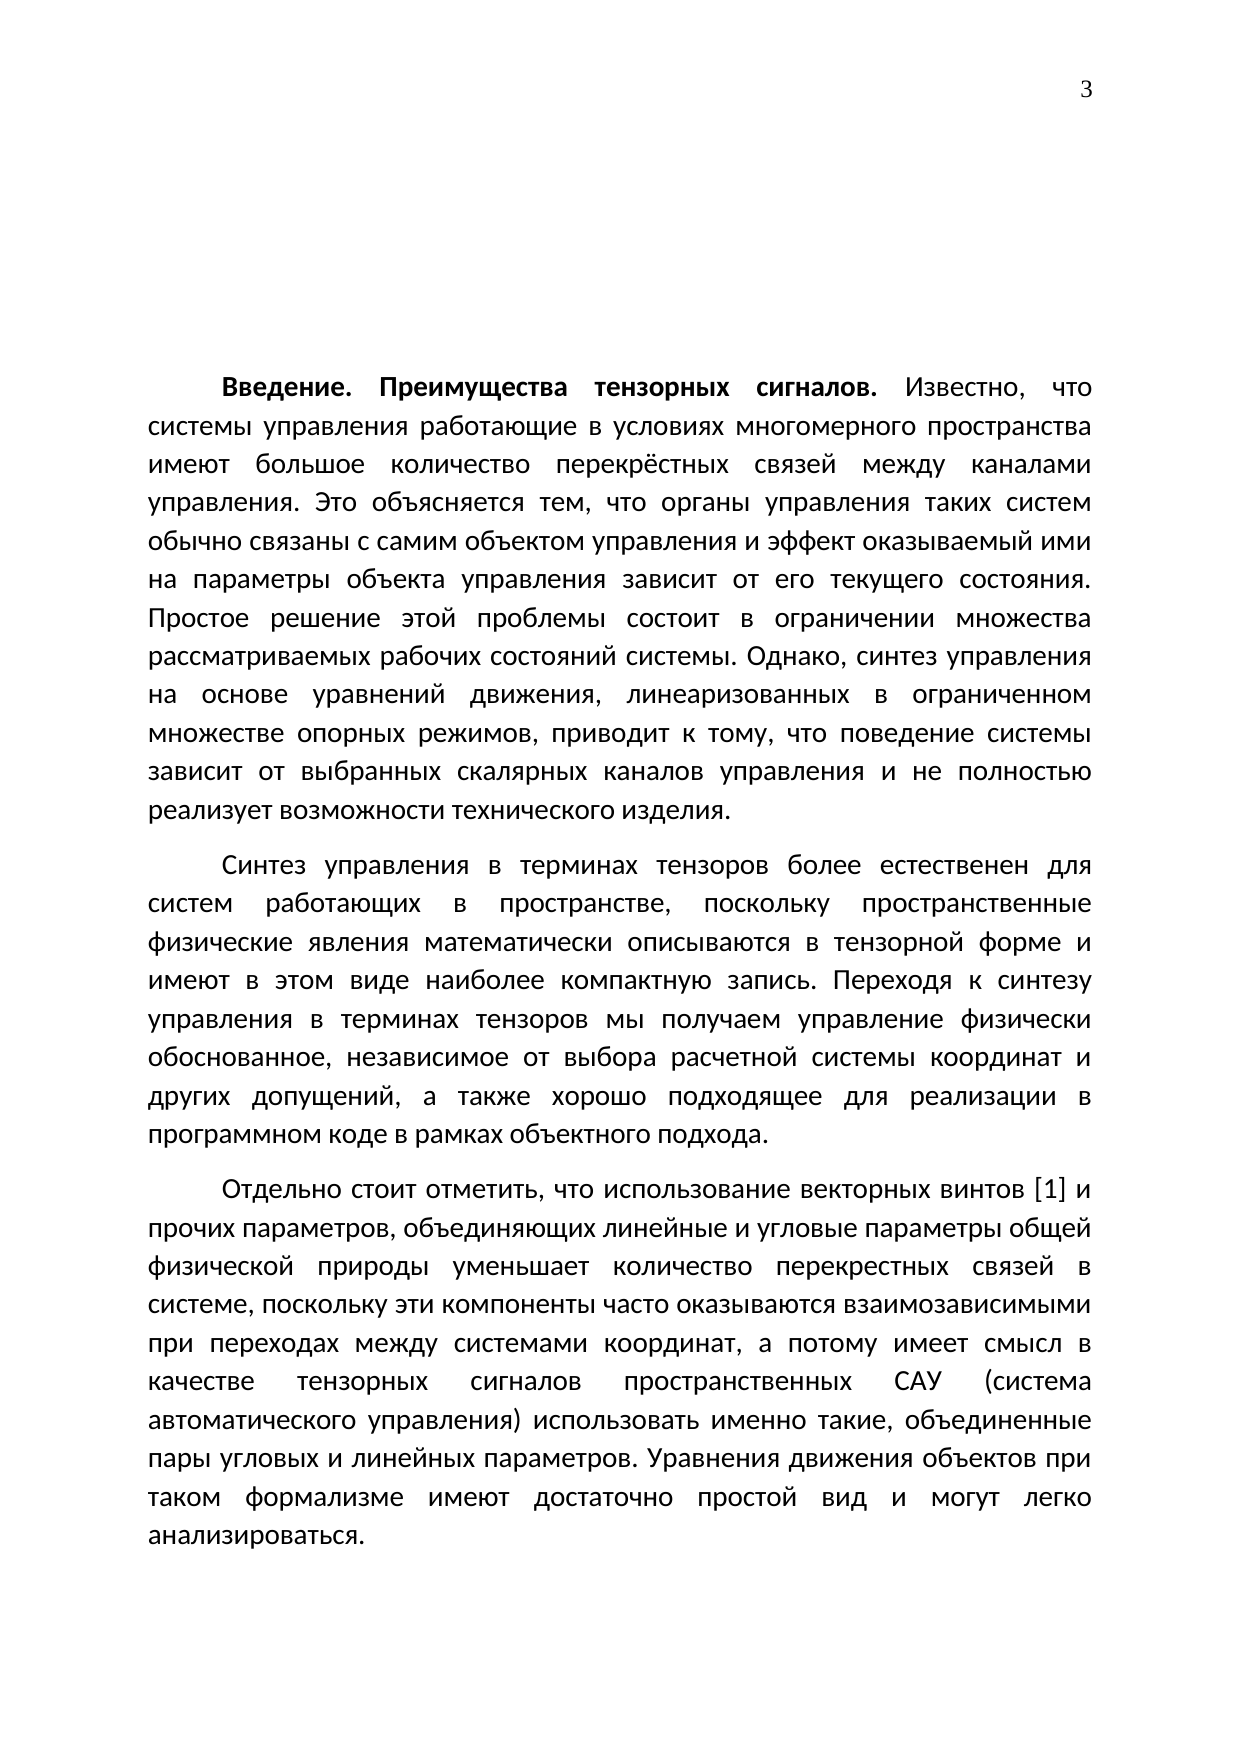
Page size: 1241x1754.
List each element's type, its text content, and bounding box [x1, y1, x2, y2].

text Отдельно стоит отметить, что использование векторных винтов [1] и прочих параметров, объединяющих линейные и угловые параметры общей физической природы уменьшает количество перекрестных связей в системе, поскольку эти компоненты часто оказываются взаимозависимыми при переходах между системами координат, а потому имеет смысл в качестве тензорных сигналов пространственных САУ (система автоматического управления) использовать именно такие, объединенные пары угловых и линейных параметров. Уравнения движения объектов при таком формализме имеют достаточно простой вид и могут легко анализироваться. [148, 1170, 1092, 1552]
text Синтез управления в терминах тензоров более естественен для систем работающих в пространстве, поскольку пространственные физические явления математически описываются в тензорной форме и имеют в этом виде наиболее компактную запись. Переходя к синтезу управления в терминах тензоров мы получаем управление физически обоснованное, независимое от выбора расчетной системы координат и других допущений, а также хорошо подходящее для реализации в программном коде в рамках объектного подхода. [148, 846, 1092, 1151]
